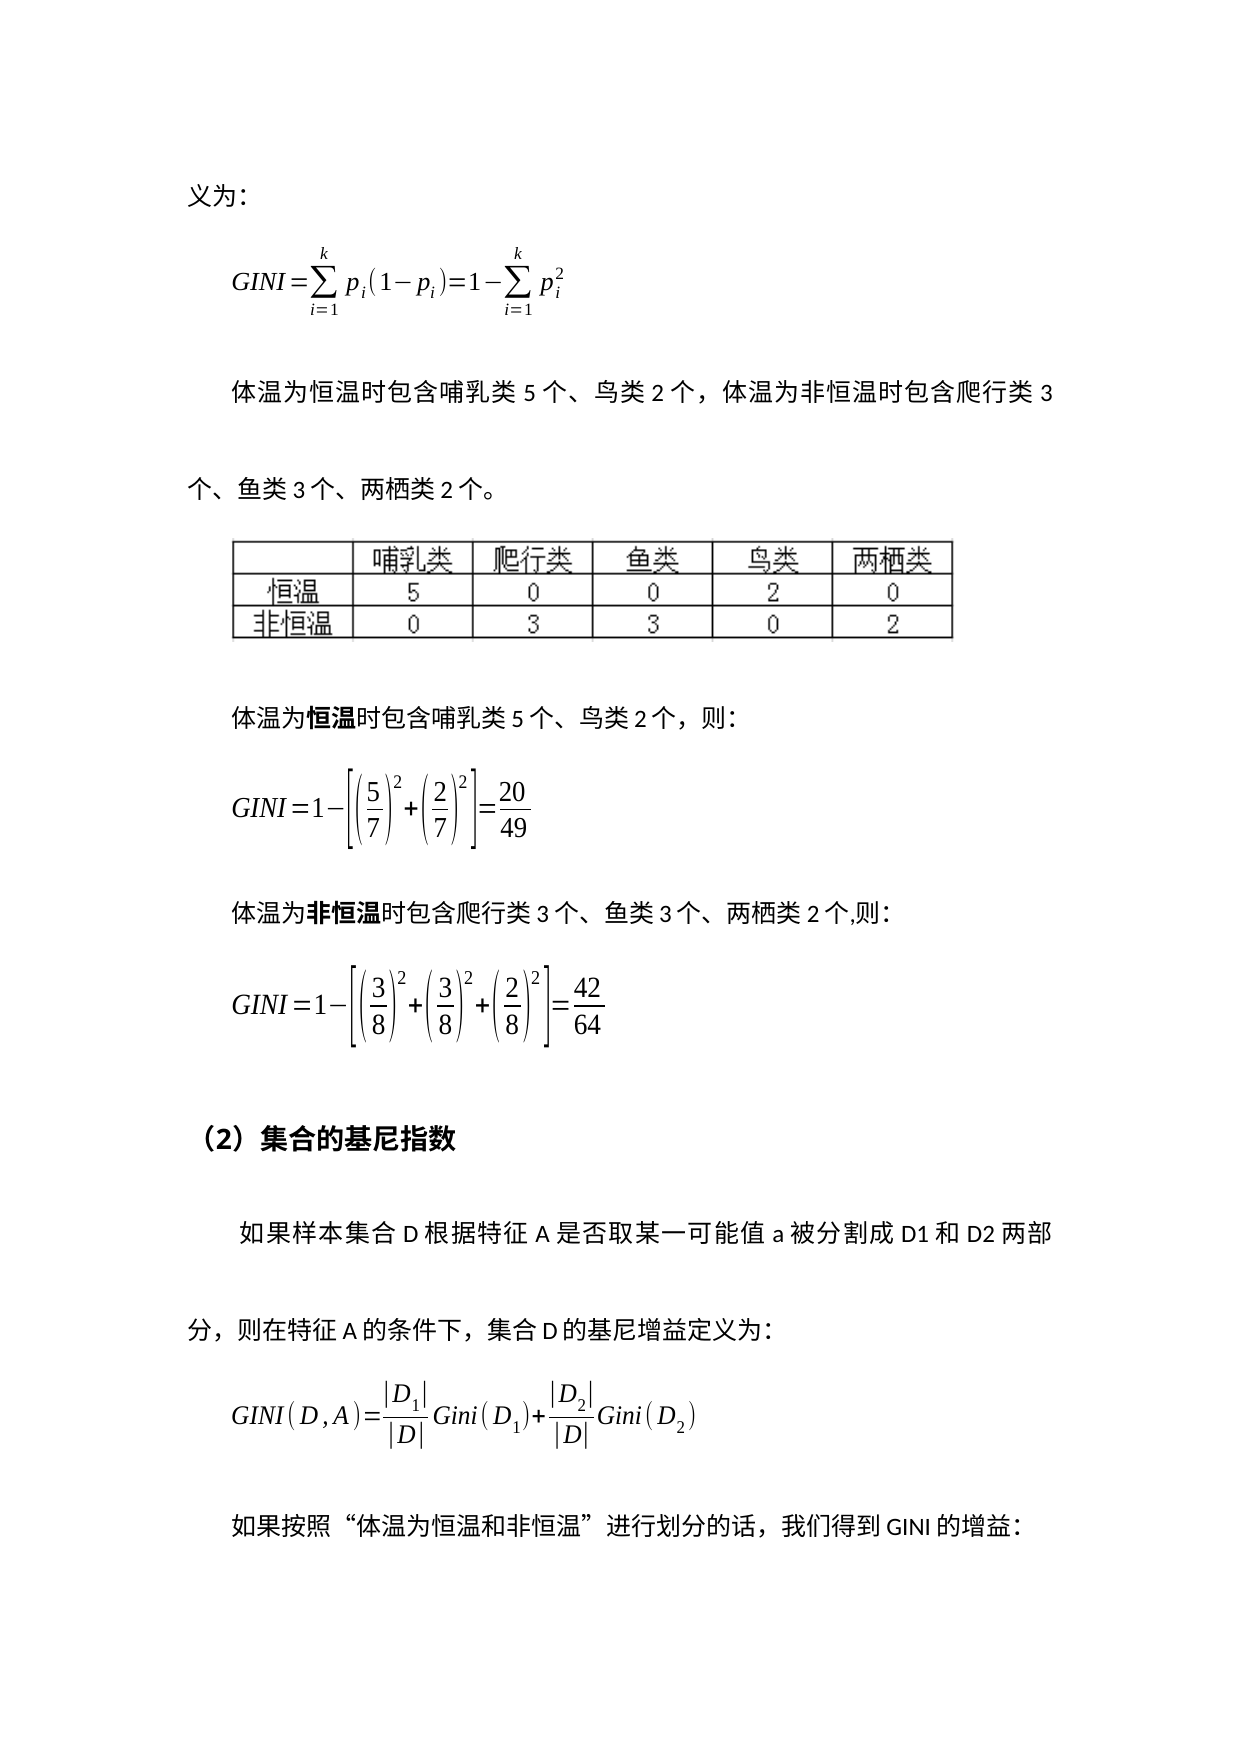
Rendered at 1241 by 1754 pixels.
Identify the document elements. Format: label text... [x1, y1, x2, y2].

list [187, 162, 1053, 227]
list 如果按照“体温为恒温和非恒温”进行划分的话，我们得到GINI的增益： [187, 1492, 1053, 1557]
list 体温为非恒温时包含爬行类3个、鱼类3个、两栖类2个,则： [187, 879, 1053, 944]
list 体温为恒温时包含哺乳类5个、鸟类2个，则： [187, 684, 1053, 749]
list 如果样本集合D根据特征A是否取某一可能值a被分割成D1和D2两部分，则在特征A的条件下，集合D的基尼增益定义为： [187, 1199, 1053, 1361]
subtitle （2）集合的基尼指数 [187, 1104, 1053, 1169]
picture [231, 538, 955, 642]
list 体温为恒温时包含哺乳类5个、鸟类2个，体温为非恒温时包含爬行类3个、鱼类3个、两栖类2个。 [187, 358, 1053, 520]
